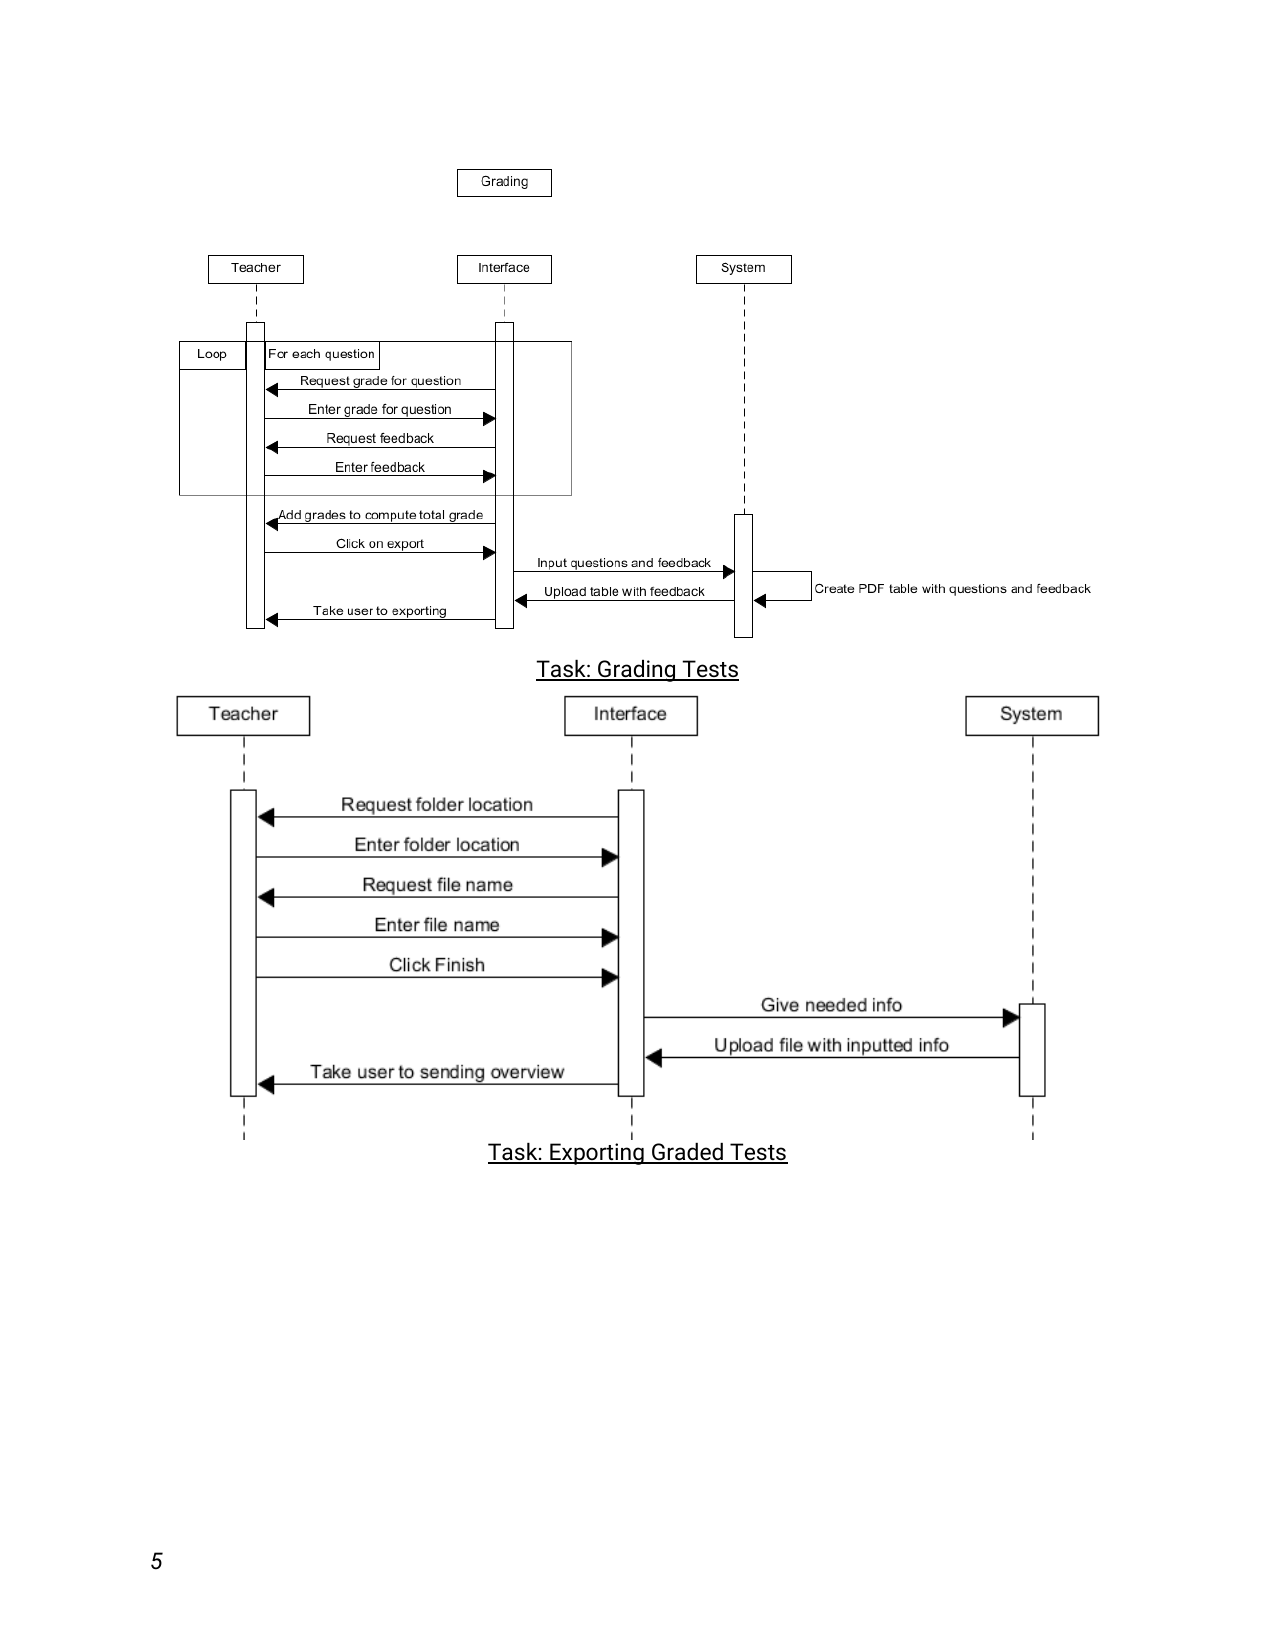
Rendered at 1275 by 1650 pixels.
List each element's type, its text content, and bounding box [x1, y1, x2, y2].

text Task: Grading Tests [150, 657, 1125, 683]
picture [150, 683, 1125, 1140]
picture [150, 150, 1125, 657]
text Task: Exporting Graded Tests [150, 1140, 1125, 1166]
